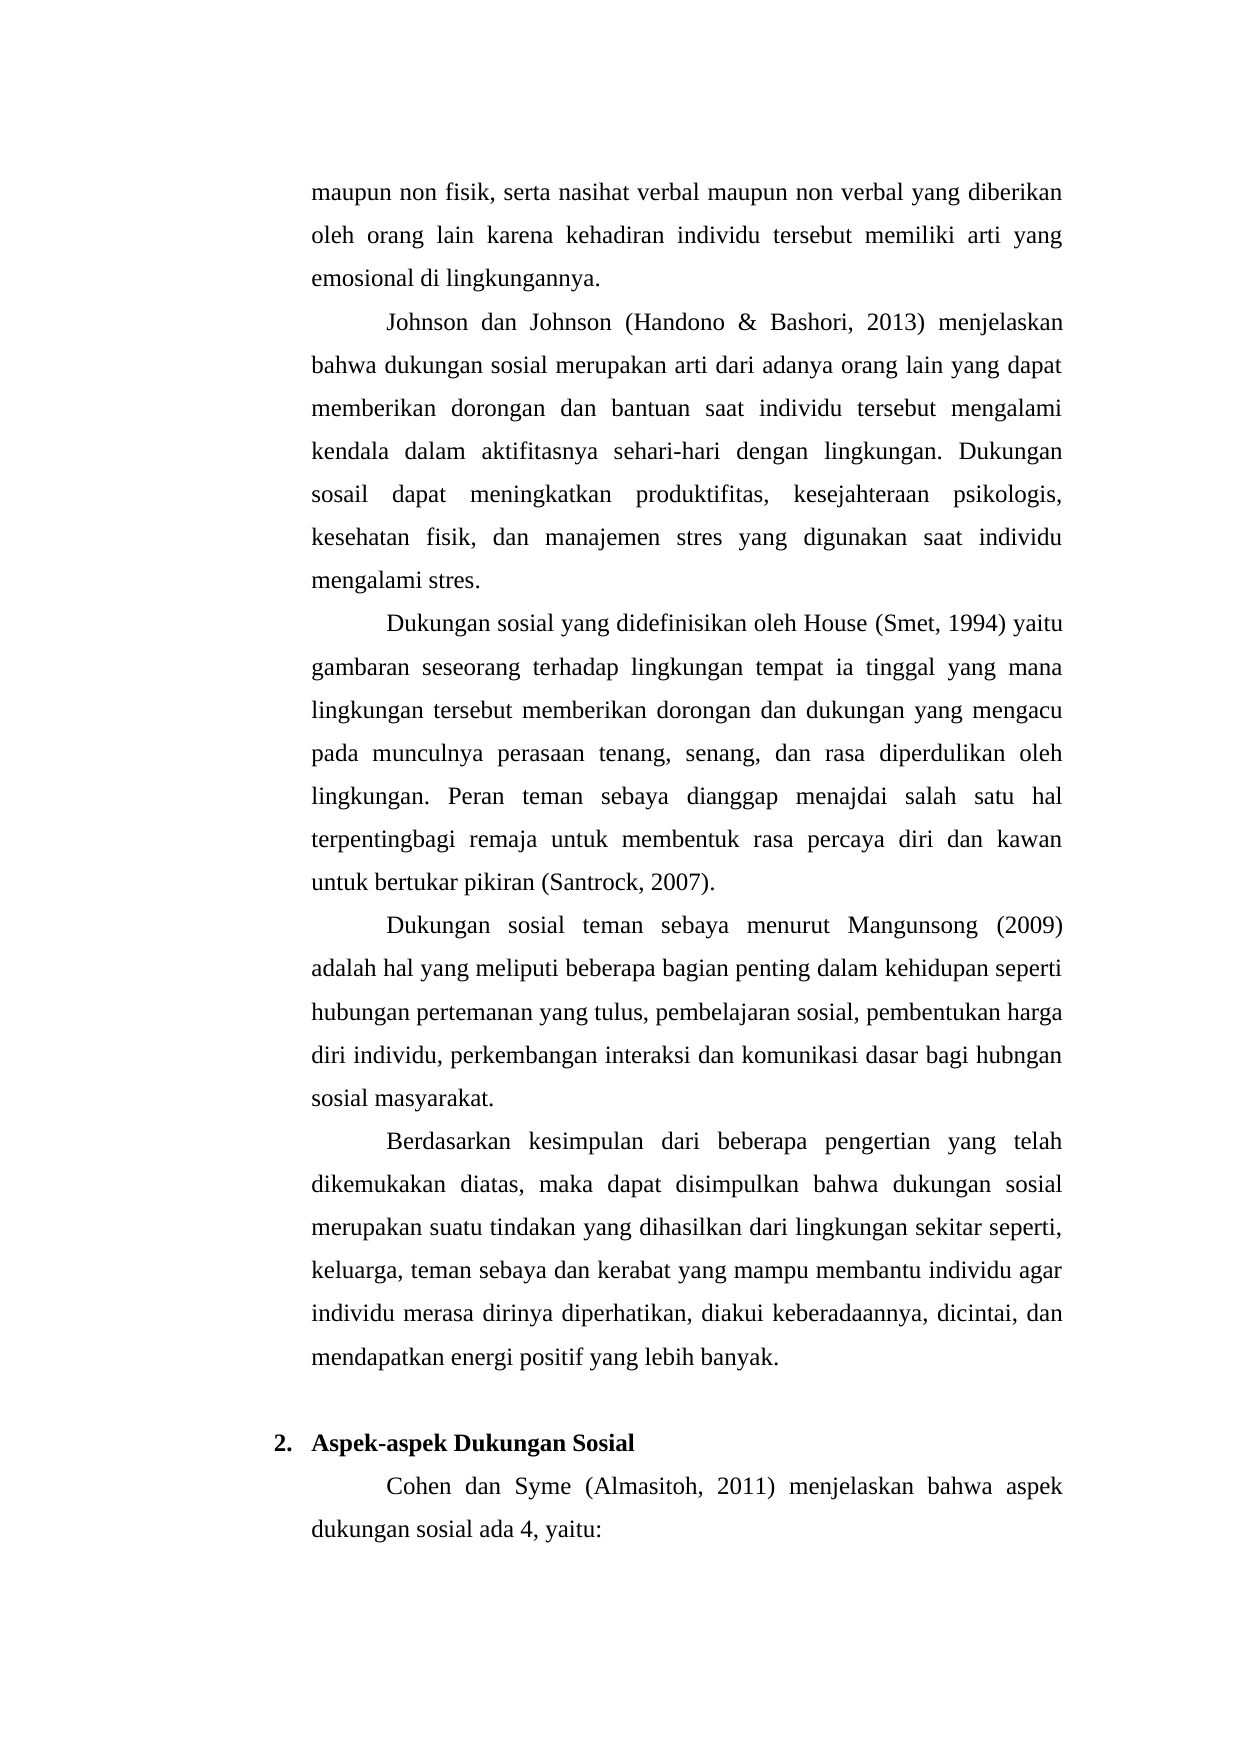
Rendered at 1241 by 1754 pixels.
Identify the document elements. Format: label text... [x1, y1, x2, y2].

list Johnson dan Johnson (Handono & Bashori, 2013) menjelaskan bahwa dukungan sosial merupakan arti dari adanya orang lain yang dapat memberikan dorongan dan bantuan saat individu tersebut mengalami kendala dalam aktifitasnya sehari-hari dengan lingkungan. Dukungan sosail dapat meningkatkan produktifitas, kesejahteraan psikologis, kesehatan fisik, dan manajemen stres yang digunakan saat individu mengalami stres. [311, 307, 1063, 594]
list Dukungan sosial yang didefinisikan oleh House (Smet, 1994) yaitu gambaran seseorang terhadap lingkungan tempat ia tinggal yang mana lingkungan tersebut memberikan dorongan dan dukungan yang mengacu pada munculnya perasaan tenang, senang, dan rasa diperdulikan oleh lingkungan. Peran teman sebaya dianggap menajdai salah satu hal terpentingbagi remaja untuk membentuk rasa percaya diri dan kawan untuk bertukar pikiran (Santrock, 2007). [311, 608, 1063, 896]
list Cohen dan Syme (Almasitoh, 2011) menjelaskan bahwa aspek dukungan sosial ada 4, yaitu: [311, 1471, 1063, 1543]
list Dukungan sosial teman sebaya menurut Mangunsong (2009) adalah hal yang meliputi beberapa bagian penting dalam kehidupan seperti hubungan pertemanan yang tulus, pembelajaran sosial, pembentukan harga diri individu, perkembangan interaksi dan komunikasi dasar bagi hubngan sosial masyarakat. [311, 910, 1063, 1112]
list Aspek-aspek Dukungan Sosial [274, 1428, 1063, 1457]
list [311, 177, 1063, 292]
list Berdasarkan kesimpulan dari beberapa pengertian yang telah dikemukakan diatas, maka dapat disimpulkan bahwa dukungan sosial merupakan suatu tindakan yang dihasilkan dari lingkungan sekitar seperti, keluarga, teman sebaya dan kerabat yang mampu membantu individu agar individu merasa dirinya diperhatikan, diakui keberadaannya, dicintai, dan mendapatkan energi positif yang lebih banyak. [311, 1126, 1063, 1370]
